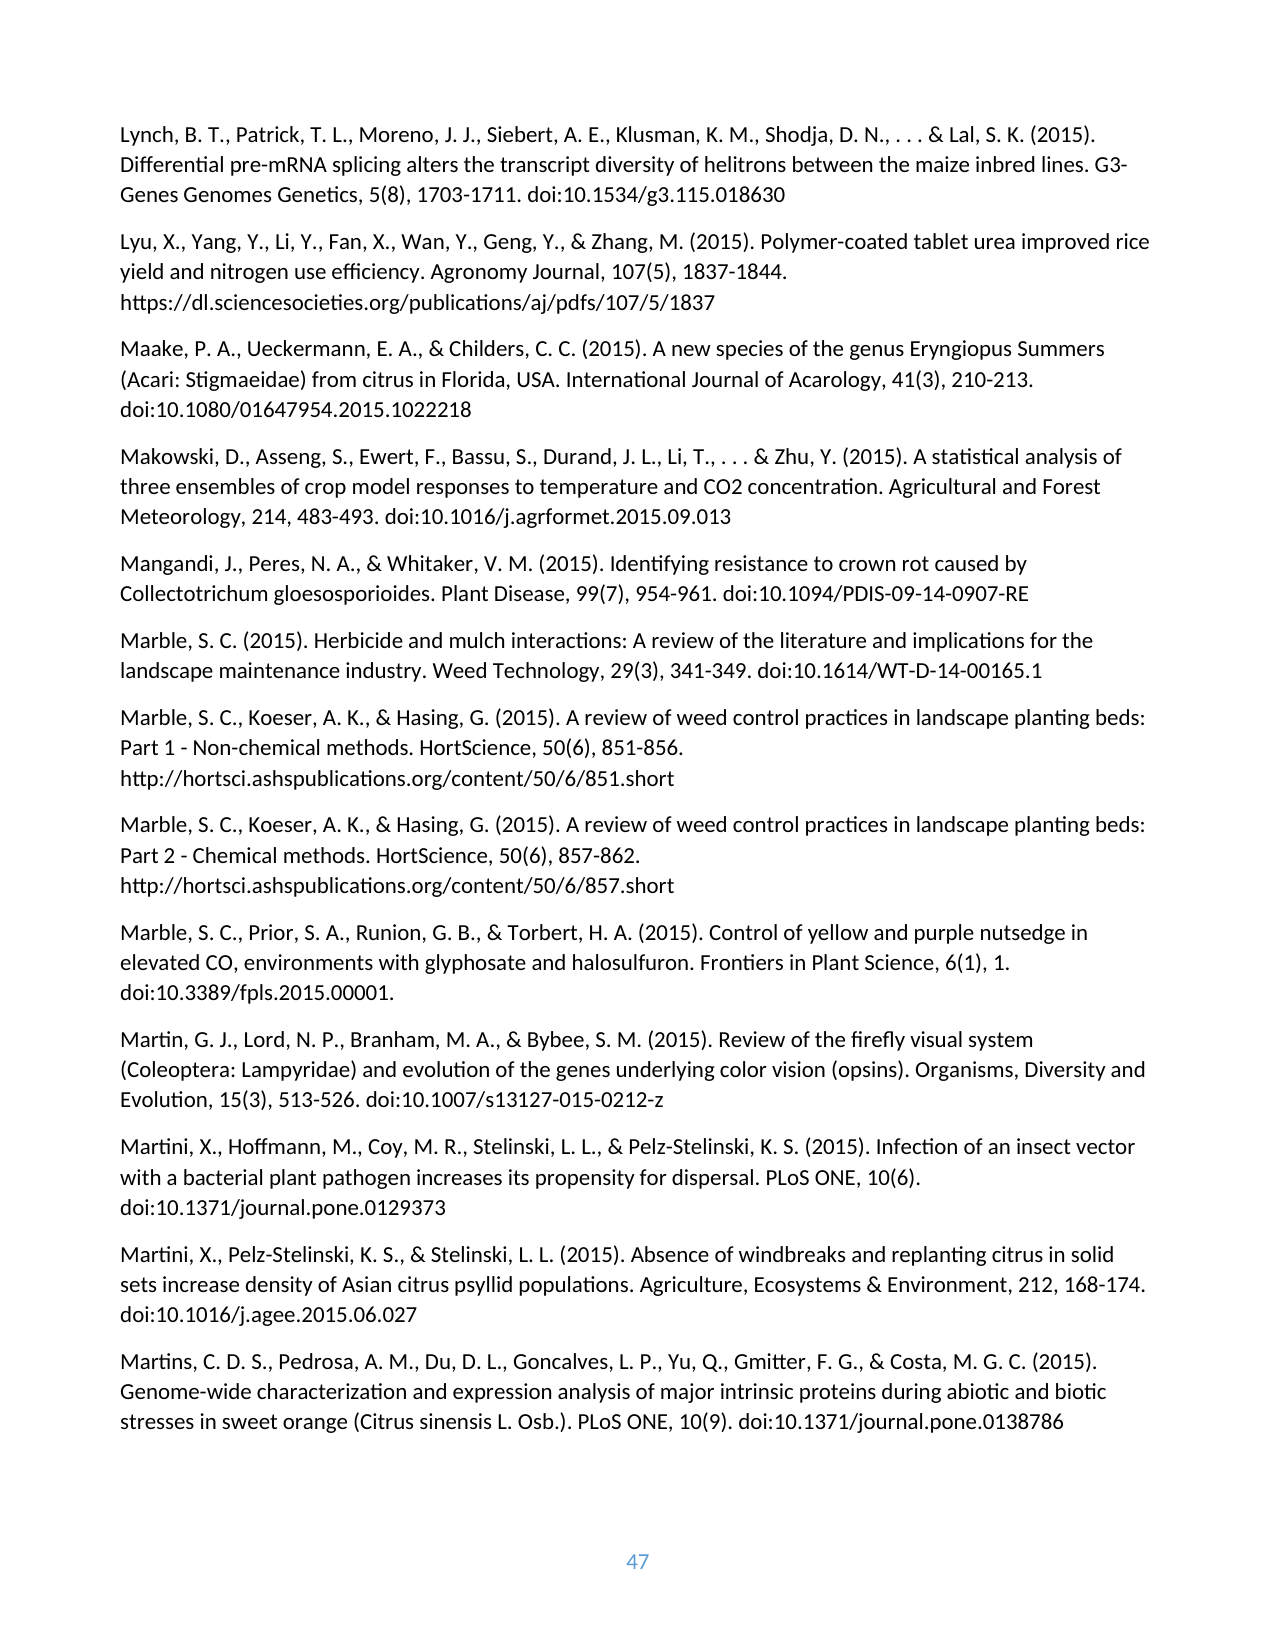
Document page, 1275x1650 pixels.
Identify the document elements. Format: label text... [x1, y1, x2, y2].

text Lyu, X., Yang, Y., Li, Y., Fan, X., Wan, Y., Geng, Y., & Zhang, M. (2015). Polymer-coated tablet urea improved rice yield and nitrogen use efficiency. Agronomy Journal, 107(5), 1837-1844. https://dl.sciencesocieties.org/publications/aj/pdfs/107/5/1837 [120, 227, 1155, 316]
text Martins, C. D. S., Pedrosa, A. M., Du, D. L., Goncalves, L. P., Yu, Q., Gmitter, F. G., & Costa, M. G. C. (2015). Genome-wide characterization and expression analysis of major intrinsic proteins during abiotic and biotic stresses in sweet orange (Citrus sinensis L. Osb.). PLoS ONE, 10(9). doi:10.1371/journal.pone.0138786 [120, 1347, 1155, 1436]
text Lynch, B. T., Patrick, T. L., Moreno, J. J., Siebert, A. E., Klusman, K. M., Shodja, D. N., . . . & Lal, S. K. (2015). Differential pre-mRNA splicing alters the transcript diversity of helitrons between the maize inbred lines. G3-Genes Genomes Genetics, 5(8), 1703-1711. doi:10.1534/g3.115.018630 [120, 120, 1155, 208]
text Mangandi, J., Peres, N. A., & Whitaker, V. M. (2015). Identifying resistance to crown rot caused by Collectotrichum gloesosporioides. Plant Disease, 99(7), 954-961. doi:10.1094/PDIS-09-14-0907-RE [120, 549, 1155, 607]
text Martini, X., Hoffmann, M., Coy, M. R., Stelinski, L. L., & Pelz-Stelinski, K. S. (2015). Infection of an insect vector with a bacterial plant pathogen increases its propensity for dispersal. PLoS ONE, 10(6). doi:10.1371/journal.pone.0129373 [120, 1132, 1155, 1221]
text Marble, S. C., Koeser, A. K., & Hasing, G. (2015). A review of weed control practices in landscape planting beds: Part 1 - Non-chemical methods. HortScience, 50(6), 851-856. http://hortsci.ashspublications.org/content/50/6/851.short [120, 703, 1155, 792]
text Marble, S. C., Koeser, A. K., & Hasing, G. (2015). A review of weed control practices in landscape planting beds: Part 2 - Chemical methods. HortScience, 50(6), 857-862. http://hortsci.ashspublications.org/content/50/6/857.short [120, 811, 1155, 899]
text Marble, S. C., Prior, S. A., Runion, G. B., & Torbert, H. A. (2015). Control of yellow and purple nutsedge in elevated CO, environments with glyphosate and halosulfuron. Frontiers in Plant Science, 6(1), 1. doi:10.3389/fpls.2015.00001. [120, 918, 1155, 1006]
text Martini, X., Pelz-Stelinski, K. S., & Stelinski, L. L. (2015). Absence of windbreaks and replanting citrus in solid sets increase density of Asian citrus psyllid populations. Agriculture, Ecosystems & Environment, 212, 168-174. doi:10.1016/j.agee.2015.06.027 [120, 1240, 1155, 1328]
text Marble, S. C. (2015). Herbicide and mulch interactions: A review of the literature and implications for the landscape maintenance industry. Weed Technology, 29(3), 341-349. doi:10.1614/WT-D-14-00165.1 [120, 626, 1155, 684]
text Makowski, D., Asseng, S., Ewert, F., Bassu, S., Durand, J. L., Li, T., . . . & Zhu, Y. (2015). A statistical analysis of three ensembles of crop model responses to temperature and CO2 concentration. Agricultural and Forest Meteorology, 214, 483-493. doi:10.1016/j.agrformet.2015.09.013 [120, 442, 1155, 530]
text Maake, P. A., Ueckermann, E. A., & Childers, C. C. (2015). A new species of the genus Eryngiopus Summers (Acari: Stigmaeidae) from citrus in Florida, USA. International Journal of Acarology, 41(3), 210-213. doi:10.1080/01647954.2015.1022218 [120, 334, 1155, 423]
text Martin, G. J., Lord, N. P., Branham, M. A., & Bybee, S. M. (2015). Review of the firefly visual system (Coleoptera: Lampyridae) and evolution of the genes underlying color vision (opsins). Organisms, Diversity and Evolution, 15(3), 513-526. doi:10.1007/s13127-015-0212-z [120, 1025, 1155, 1114]
